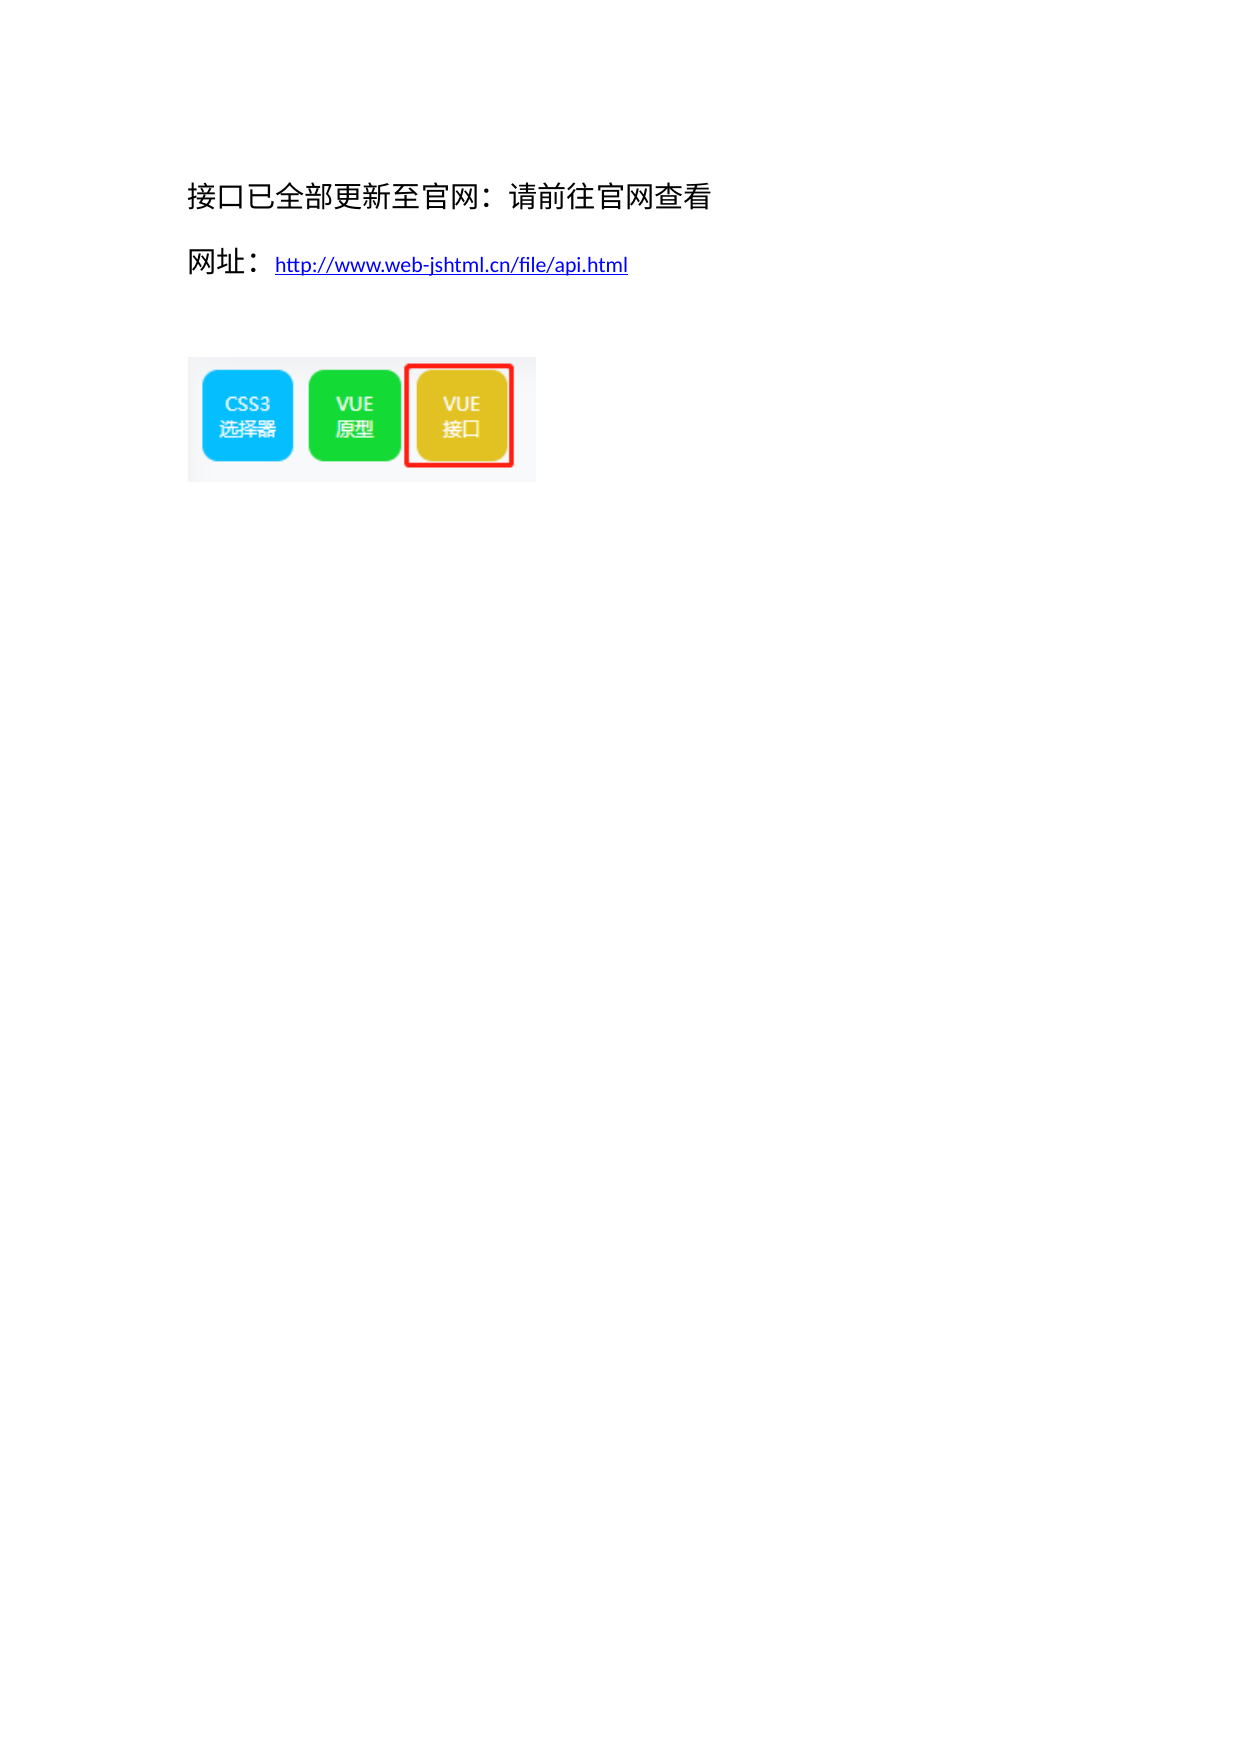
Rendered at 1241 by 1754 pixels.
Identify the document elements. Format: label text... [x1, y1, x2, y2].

picture [187, 357, 536, 482]
text 网址：http://www.web-jshtml.cn/file/api.html [187, 227, 1053, 292]
text 接口已全部更新至官网：请前往官网查看 [187, 162, 1053, 227]
